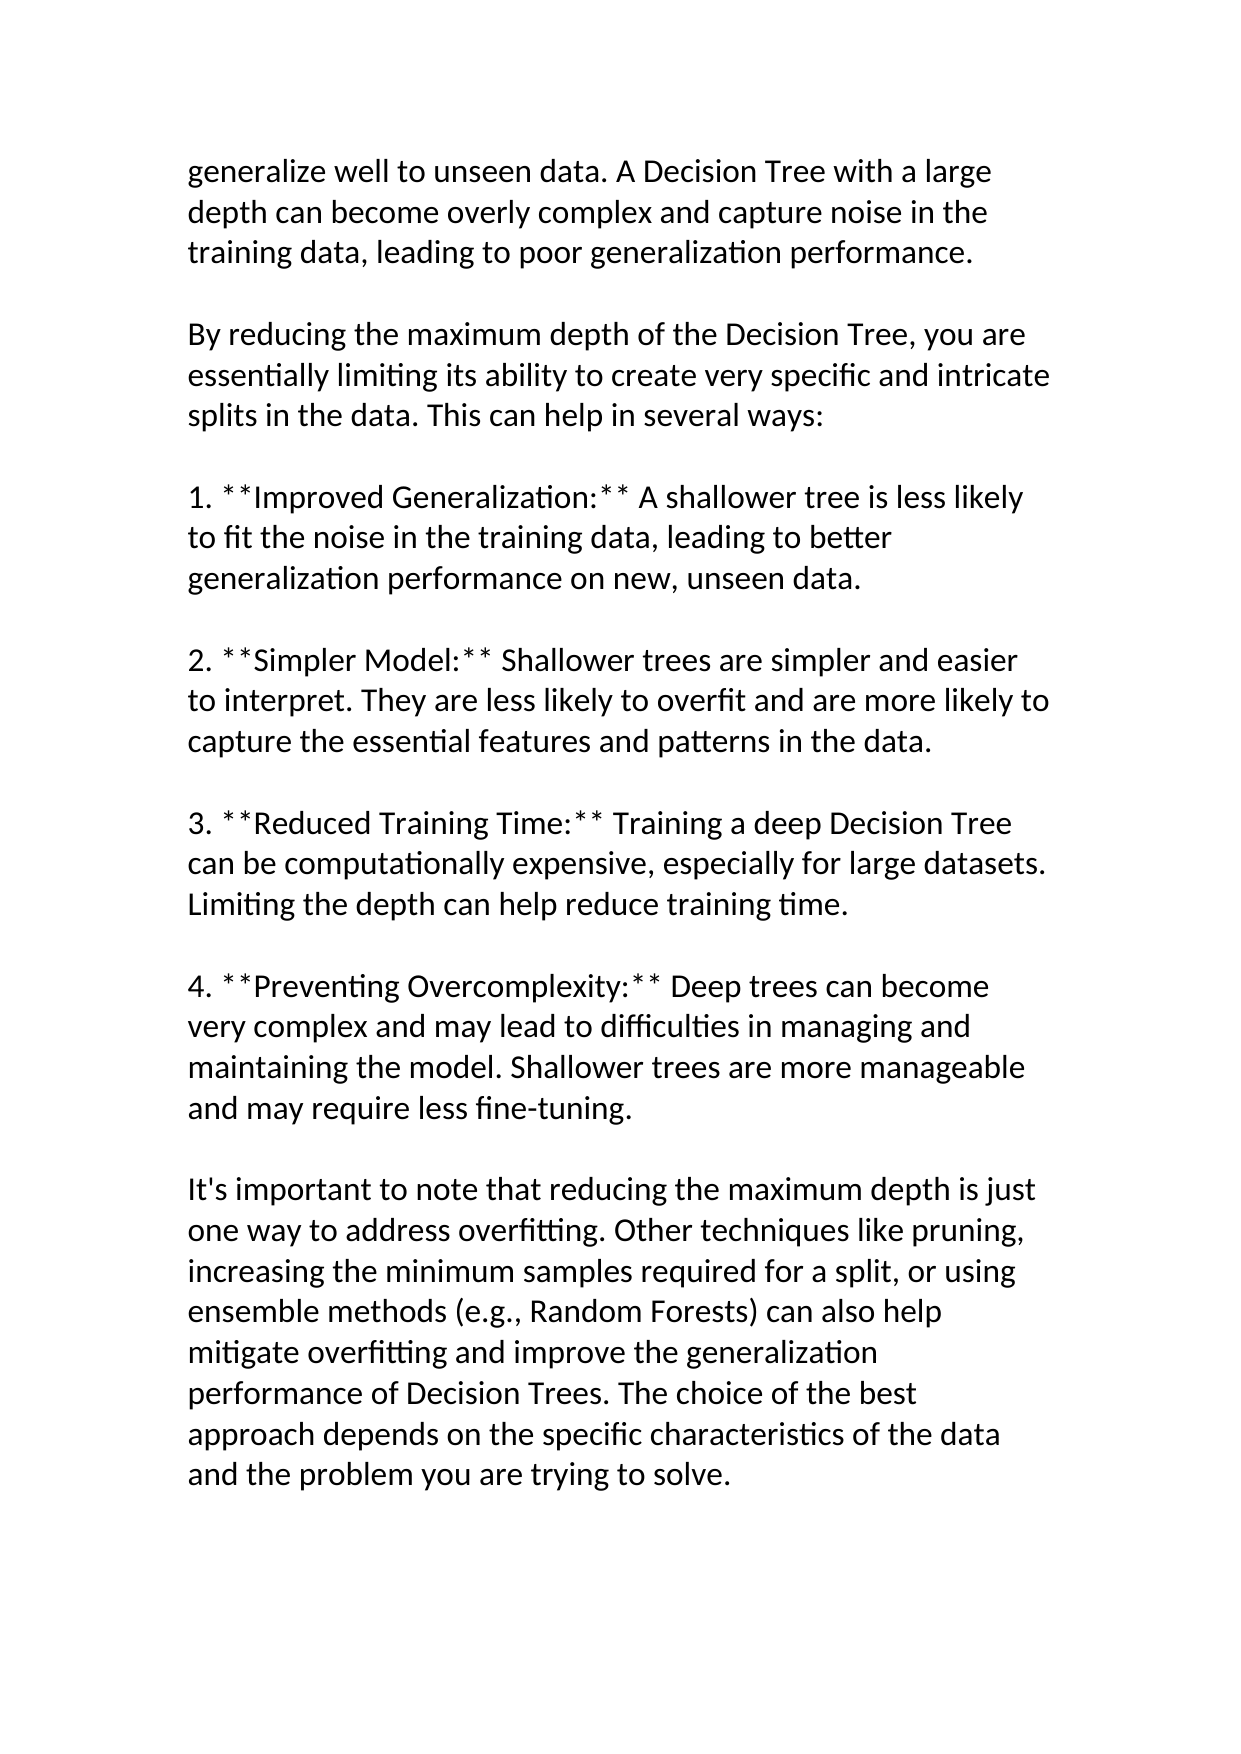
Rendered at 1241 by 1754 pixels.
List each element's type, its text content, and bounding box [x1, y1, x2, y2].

list 1. **Improved Generalization:** A shallower tree is less likely to fit the noise in the training data, leading to better generalization performance on new, unseen data. [187, 476, 1053, 598]
list 4. **Preventing Overcomplexity:** Deep trees can become very complex and may lead to difficulties in managing and maintaining the model. Shallower trees are more manageable and may require less fine-tuning. [187, 964, 1053, 1127]
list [187, 150, 1053, 272]
list 3. **Reduced Training Time:** Training a deep Decision Tree can be computationally expensive, especially for large datasets. Limiting the depth can help reduce training time. [187, 802, 1053, 924]
list It's important to note that reducing the maximum depth is just one way to address overfitting. Other techniques like pruning, increasing the minimum samples required for a split, or using ensemble methods (e.g., Random Forests) can also help mitigate overfitting and improve the generalization performance of Decision Trees. The choice of the best approach depends on the specific characteristics of the data and the problem you are trying to solve. [187, 1168, 1053, 1494]
list 2. **Simpler Model:** Shallower trees are simpler and easier to interpret. They are less likely to overfit and are more likely to capture the essential features and patterns in the data. [187, 639, 1053, 761]
list By reducing the maximum depth of the Decision Tree, you are essentially limiting its ability to create very specific and intricate splits in the data. This can help in several ways: [187, 313, 1053, 435]
